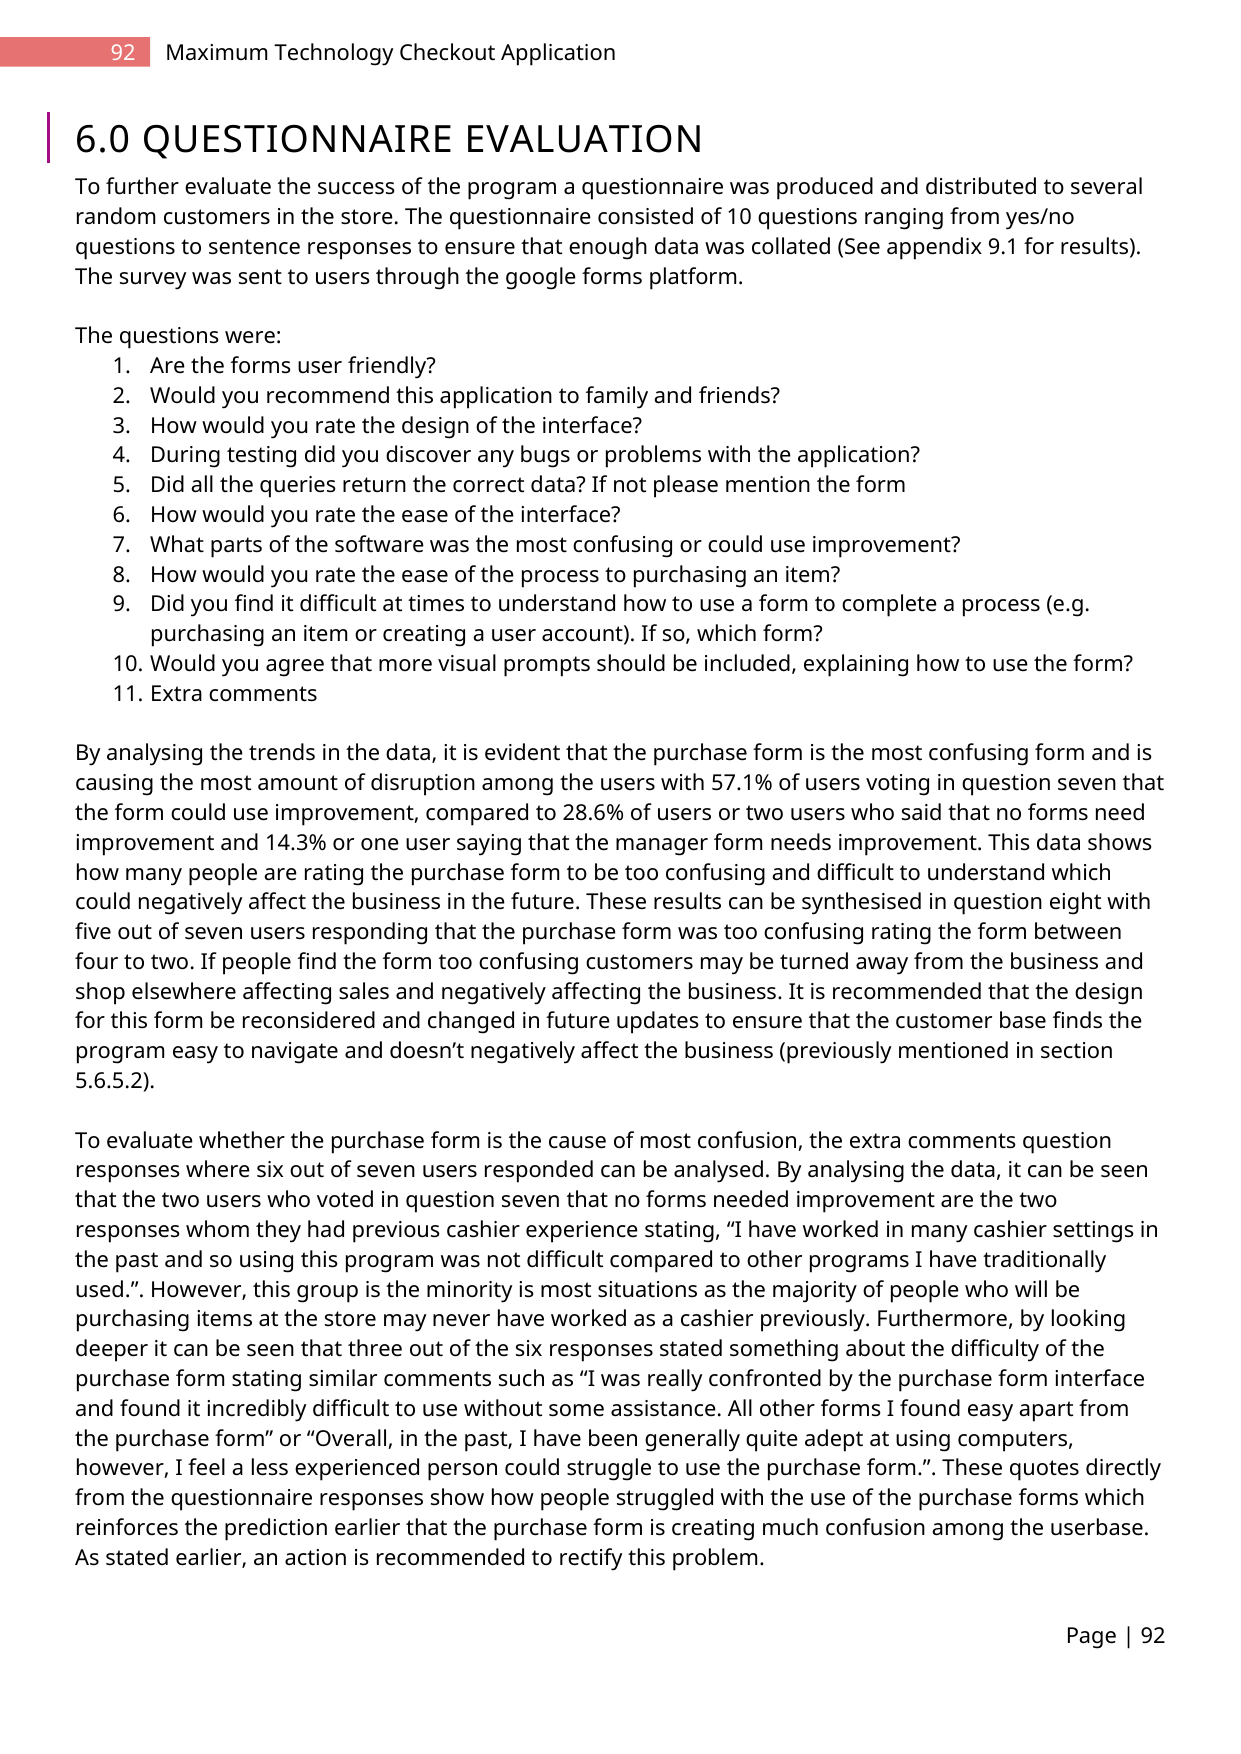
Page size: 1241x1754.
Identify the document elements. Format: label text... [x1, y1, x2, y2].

text To further evaluate the success of the program a questionnaire was produced and distributed to several random customers in the store. The questionnaire consisted of 10 questions ranging from yes/no questions to sentence responses to ensure that enough data was collated (See appendix 9.1 for results). The survey was sent to users through the google forms platform. [75, 171, 1165, 291]
list Extra comments [112, 678, 1165, 708]
list How would you rate the design of the interface? [112, 410, 1165, 439]
list During testing did you discover any bugs or problems with the application? [112, 439, 1165, 469]
text The questions were: [75, 320, 1165, 350]
list How would you rate the ease of the interface? [112, 499, 1165, 529]
list Would you recommend this application to family and friends? [112, 380, 1165, 410]
list What parts of the software was the most confusing or could use improvement? [112, 529, 1165, 559]
list Are the forms user friendly? [112, 350, 1165, 380]
subtitle 6.0 Questionnaire Evaluation [50, 112, 1165, 163]
text To evaluate whether the purchase form is the cause of most confusion, the extra comments question responses where six out of seven users responded can be analysed. By analysing the data, it can be seen that the two users who voted in question seven that no forms needed improvement are the two responses whom they had previous cashier experience stating, “I have worked in many cashier settings in the past and so using this program was not difficult compared to other programs I have traditionally used.”. However, this group is the minority is most situations as the majority of people who will be purchasing items at the store may never have worked as a cashier previously. Furthermore, by looking deeper it can be seen that three out of the six responses stated something about the difficulty of the purchase form stating similar comments such as “I was really confronted by the purchase form interface and found it incredibly difficult to use without some assistance. All other forms I found easy apart from the purchase form” or “Overall, in the past, I have been generally quite adept at using computers, however, I feel a less experienced person could struggle to use the purchase form.”. These quotes directly from the questionnaire responses show how people struggled with the use of the purchase forms which reinforces the prediction earlier that the purchase form is creating much confusion among the userbase. As stated earlier, an action is recommended to rectify this problem. [75, 1125, 1165, 1572]
list Did all the queries return the correct data? If not please mention the form [112, 469, 1165, 499]
list How would you rate the ease of the process to purchasing an item? [112, 559, 1165, 588]
list Would you agree that more visual prompts should be included, explaining how to use the form? [112, 648, 1165, 678]
text By analysing the trends in the data, it is evident that the purchase form is the most confusing form and is causing the most amount of disruption among the users with 57.1% of users voting in question seven that the form could use improvement, compared to 28.6% of users or two users who said that no forms need improvement and 14.3% or one user saying that the manager form needs improvement. This data shows how many people are rating the purchase form to be too confusing and difficult to understand which could negatively affect the business in the future. These results can be synthesised in question eight with five out of seven users responding that the purchase form was too confusing rating the form between four to two. If people find the form too confusing customers may be turned away from the business and shop elsewhere affecting sales and negatively affecting the business. It is recommended that the design for this form be reconsidered and changed in future updates to ensure that the customer base finds the program easy to navigate and doesn’t negatively affect the business (previously mentioned in section 5.6.5.2). [75, 737, 1165, 1095]
list Did you find it difficult at times to understand how to use a form to complete a process (e.g. purchasing an item or creating a user account). If so, which form? [112, 588, 1165, 648]
